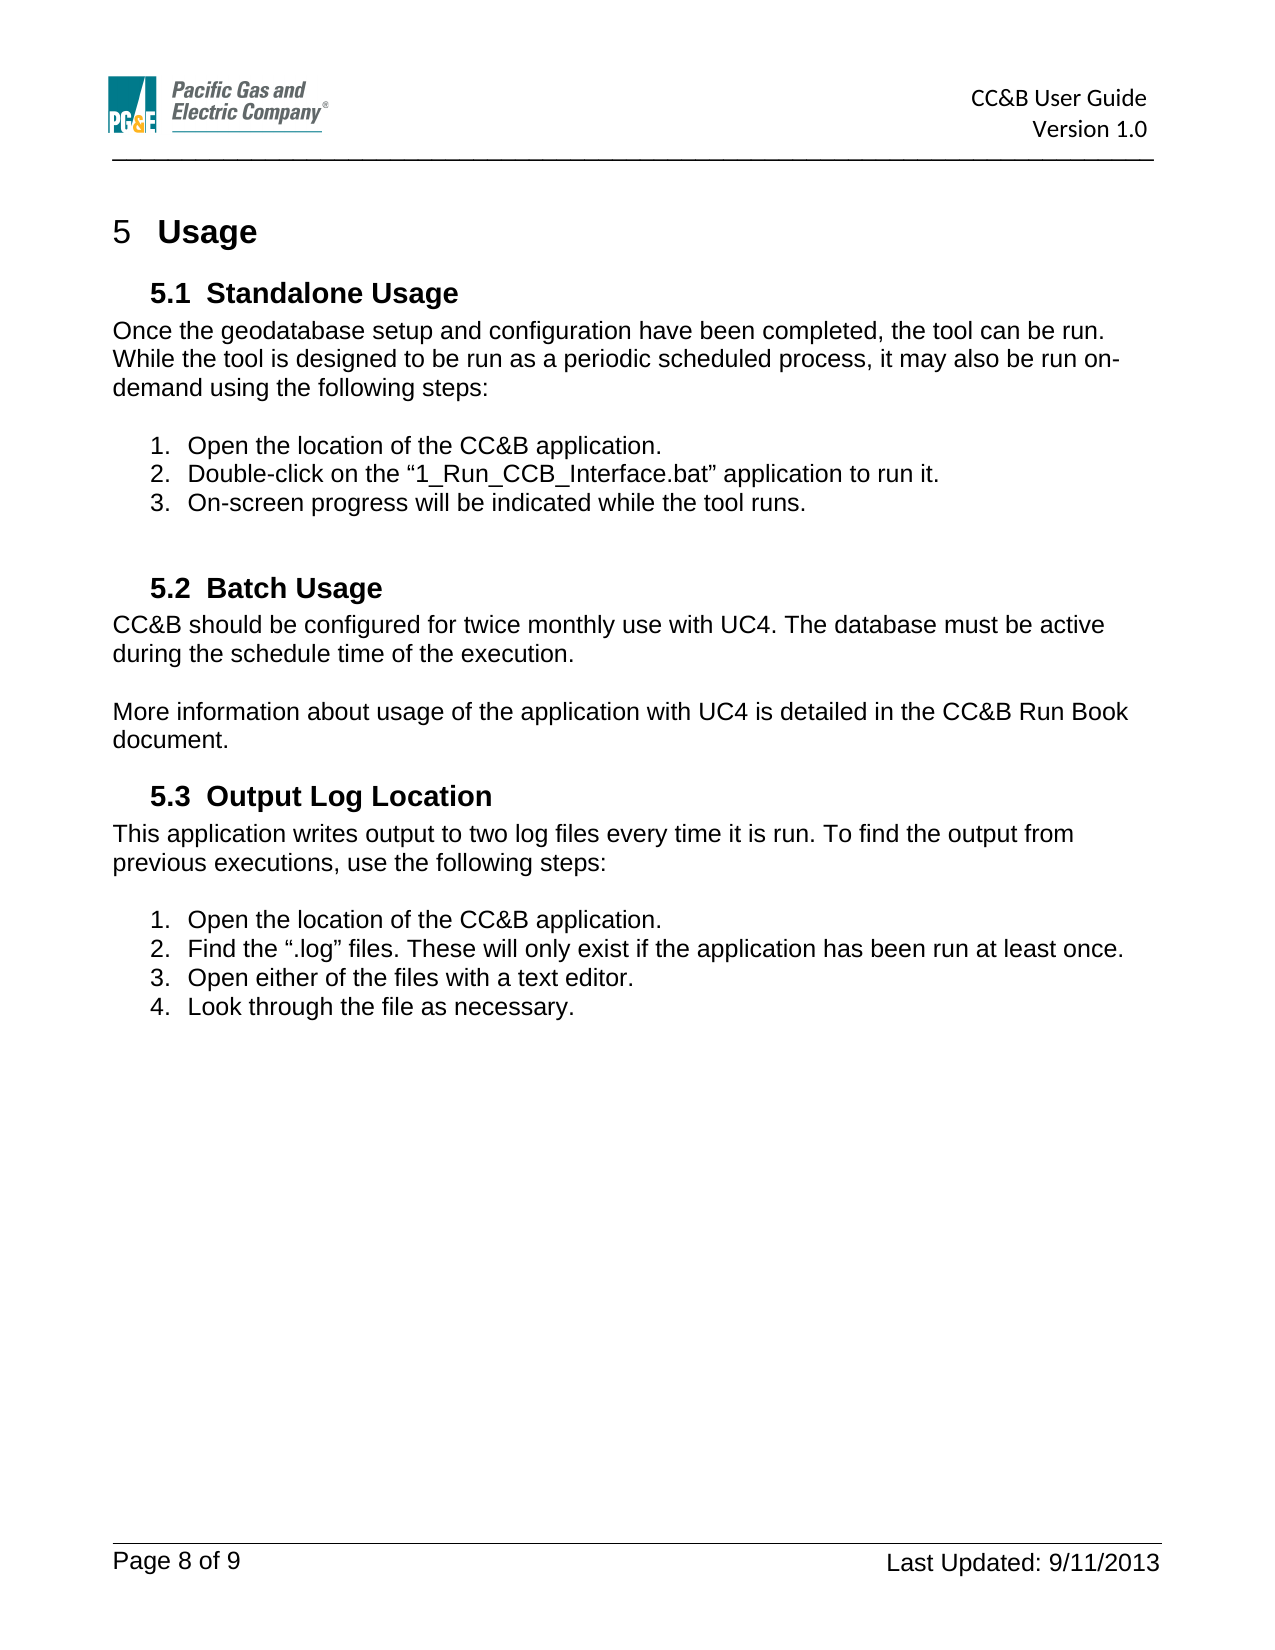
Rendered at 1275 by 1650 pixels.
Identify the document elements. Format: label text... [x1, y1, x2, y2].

text More information about usage of the application with UC4 is detailed in the CC&B Run Book document. [112, 697, 1162, 754]
list Open the location of the CC&B application. [150, 431, 1162, 459]
text CC&B should be configured for twice monthly use with UC4. The database must be active during the schedule time of the execution. [112, 611, 1162, 668]
subtitle Standalone Usage [150, 276, 1162, 309]
list Look through the file as necessary. [150, 992, 1162, 1020]
text This application writes output to two log files every time it is run. To find the output from previous executions, use the following steps: [112, 819, 1162, 877]
subtitle Usage [112, 212, 1162, 251]
list Open the location of the CC&B application. [150, 905, 1162, 934]
list Double-click on the “1_Run_CCB_Interface.bat” application to run it. [150, 459, 1162, 488]
list Open either of the files with a text editor. [150, 963, 1162, 992]
text Once the geodatabase setup and configuration have been completed, the tool can be run. While the tool is designed to be run as a periodic scheduled process, it may also be run on-demand using the following steps: [112, 316, 1162, 402]
subtitle Output Log Location [150, 779, 1162, 813]
list On-screen progress will be indicated while the tool runs. [150, 488, 1162, 546]
list Find the “.log” files. These will only exist if the application has been run at least once. [150, 934, 1162, 963]
subtitle Batch Usage [150, 571, 1162, 604]
